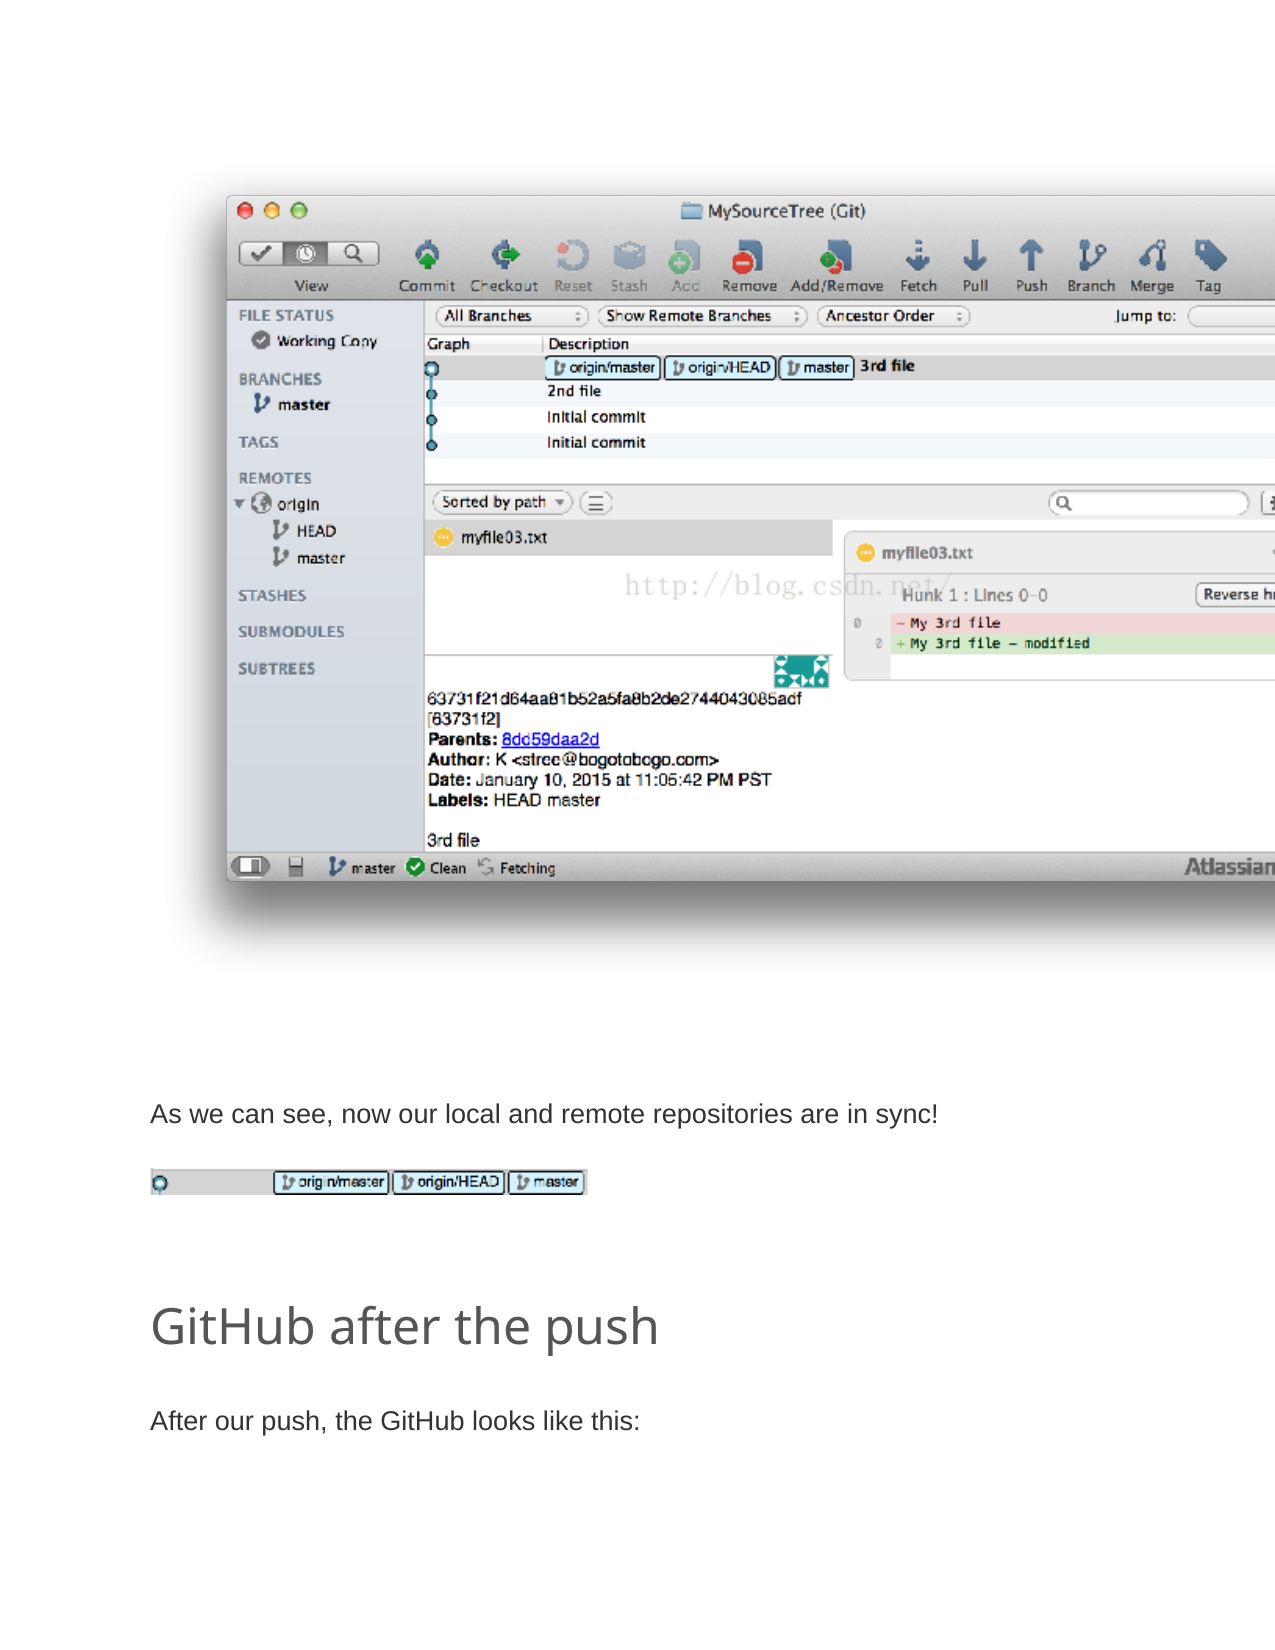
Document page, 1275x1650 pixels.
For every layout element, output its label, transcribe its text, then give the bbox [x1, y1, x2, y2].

text After our push, the GitHub looks like this: [150, 1398, 1125, 1436]
picture [150, 1168, 588, 1195]
text As we can see, now our local and remote repositories are in sync! [150, 1092, 1125, 1129]
text GitHub after the push [150, 1291, 1125, 1359]
picture [150, 150, 1275, 988]
